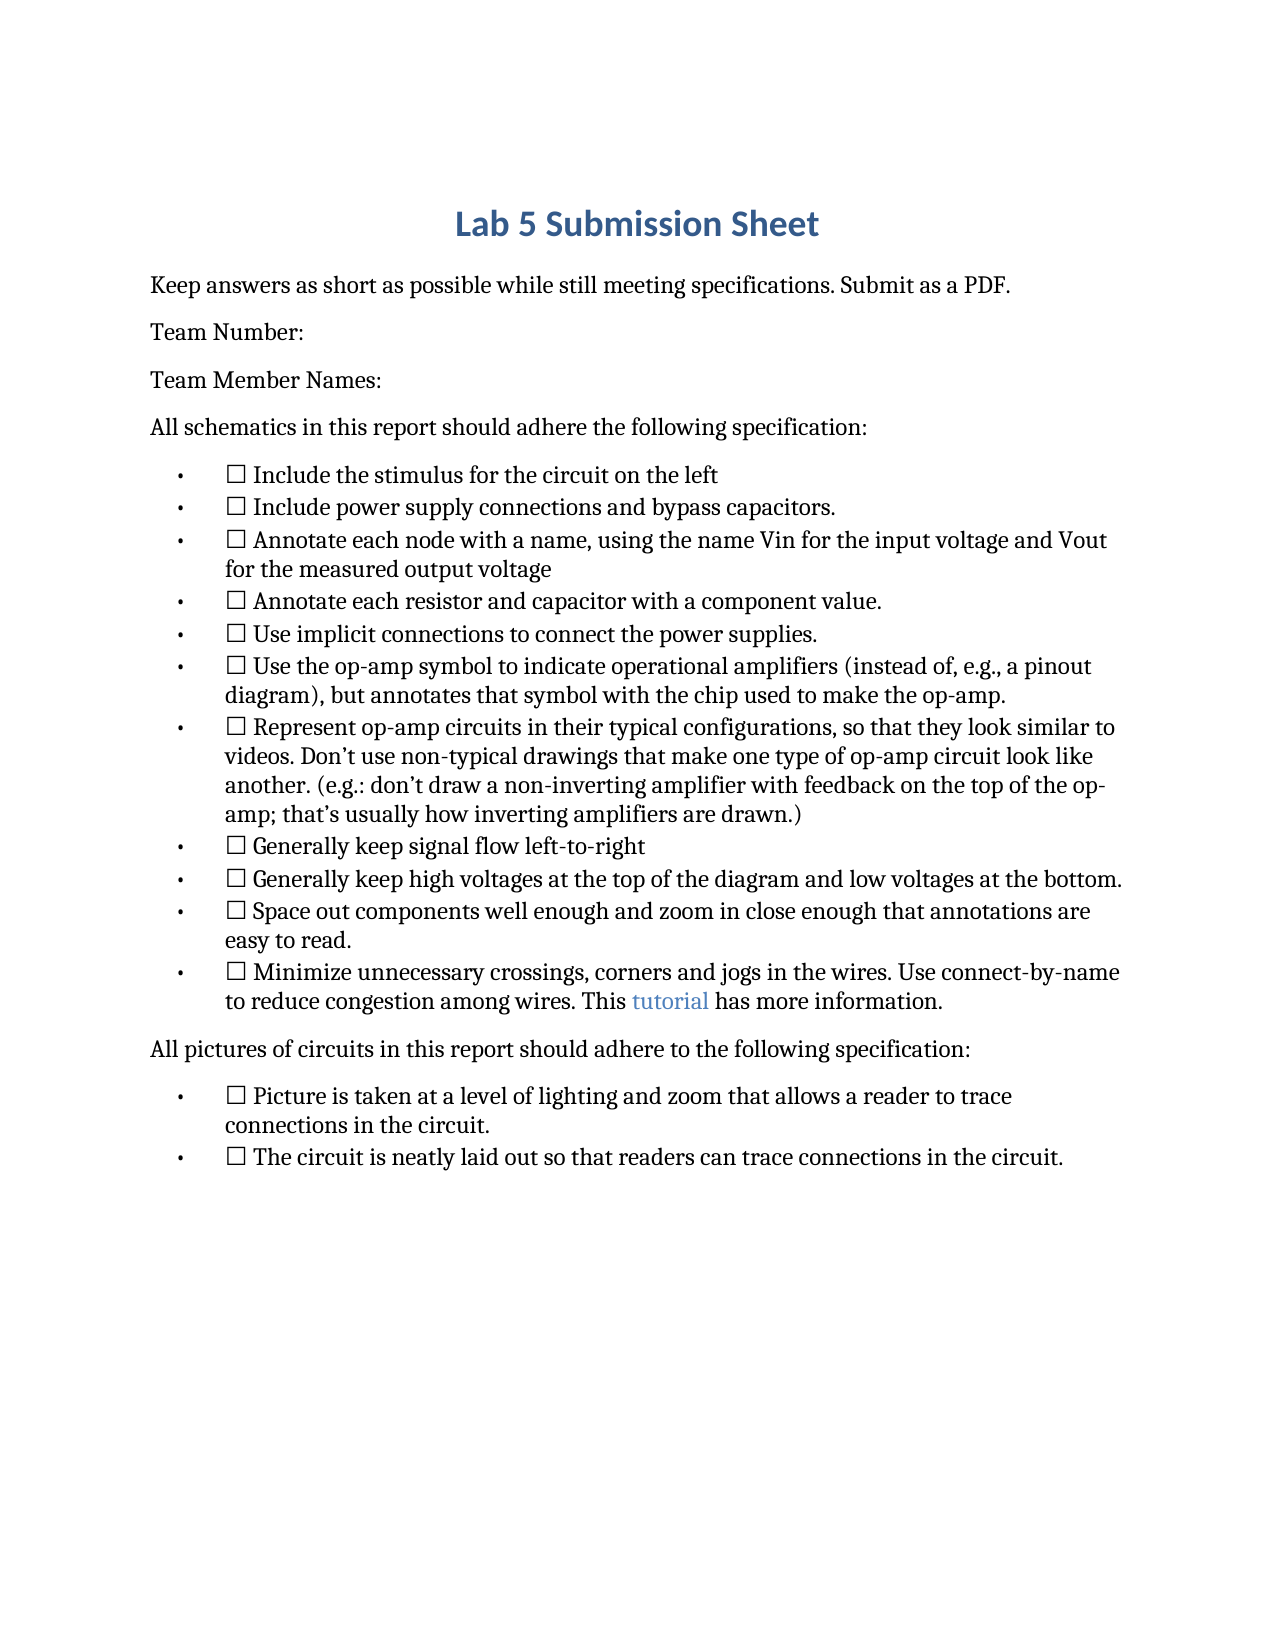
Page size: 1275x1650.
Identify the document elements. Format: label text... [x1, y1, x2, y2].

text All pictures of circuits in this report should adhere to the following specification: [150, 1034, 1125, 1063]
list ☐ Use implicit connections to connect the power supplies. [175, 619, 1125, 648]
list ☐ Annotate each resistor and capacitor with a component value. [175, 587, 1125, 616]
list ☐ The circuit is neatly laid out so that readers can trace connections in the circuit. [175, 1143, 1125, 1172]
list ☐ Use the op-amp symbol to indicate operational amplifiers (instead of, e.g., a pinout diagram), but annotates that symbol with the chip used to make the op-amp. [175, 652, 1125, 709]
list ☐ Include the stimulus for the circuit on the left [175, 461, 1125, 489]
text Team Member Names: [150, 366, 1125, 394]
text All schematics in this report should adhere the following specification: [150, 413, 1125, 442]
list ☐ Annotate each node with a name, using the name Vin for the input voltage and Vout for the measured output voltage [175, 526, 1125, 583]
text Keep answers as short as possible while still meeting specifications. Submit as a PDF. [150, 271, 1125, 299]
list ☐ Include power supply connections and bypass capacitors. [175, 493, 1125, 522]
text Team Number: [150, 318, 1125, 347]
title Lab 5 Submission Sheet [150, 200, 1125, 246]
list ☐ Space out components well enough and zoom in close enough that annotations are easy to read. [175, 897, 1125, 954]
list ☐ Generally keep signal flow left-to-right [175, 832, 1125, 861]
list ☐ Generally keep high voltages at the top of the diagram and low voltages at the bottom. [175, 864, 1125, 893]
list ☐ Represent op-amp circuits in their typical configurations, so that they look similar to videos. Don’t use non-typical drawings that make one type of op-amp circuit look like another. (e.g.: don’t draw a non-inverting amplifier with feedback on the top of the op-amp; that’s usually how inverting amplifiers are drawn.) [175, 713, 1125, 828]
list ☐ Picture is taken at a level of lighting and zoom that allows a reader to trace connections in the circuit. [175, 1082, 1125, 1139]
list ☐ Minimize unnecessary crossings, corners and jogs in the wires. Use connect-by-name to reduce congestion among wires. This tutorial has more information. [175, 958, 1125, 1016]
